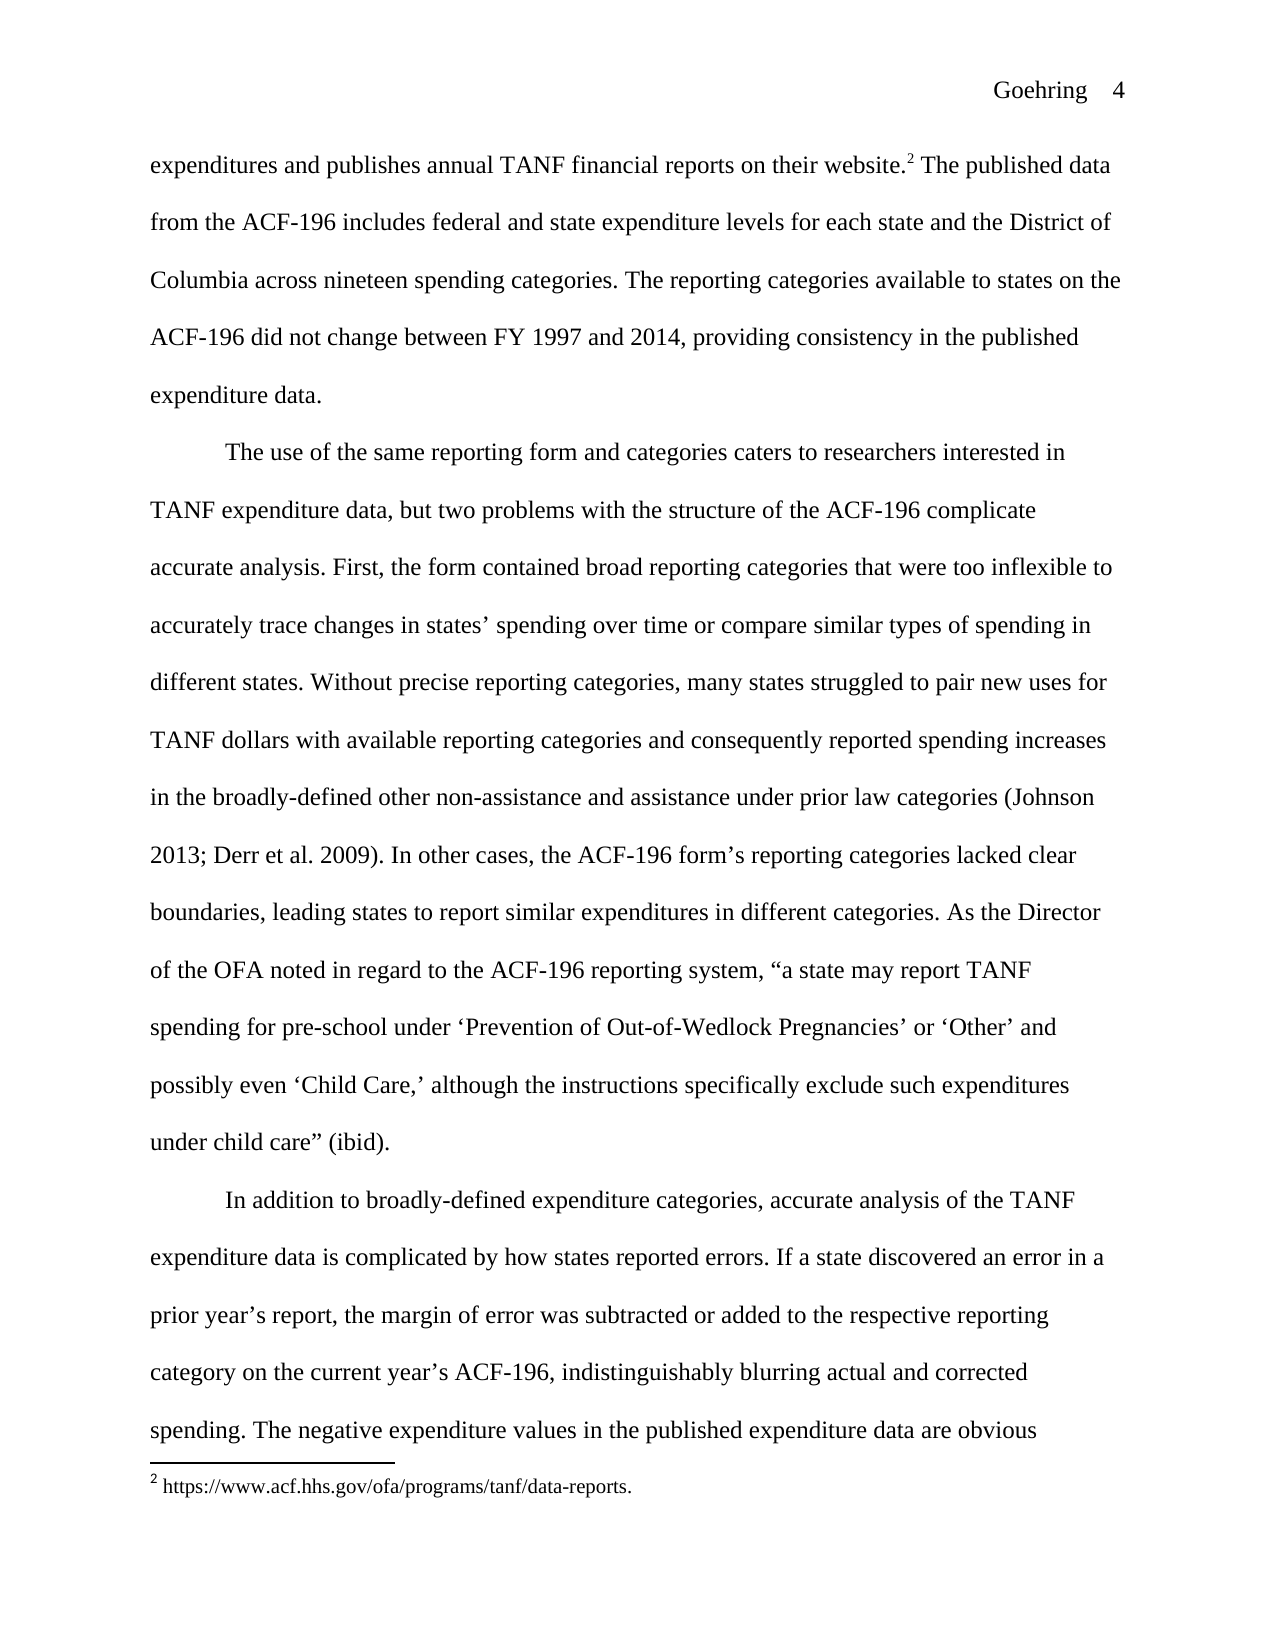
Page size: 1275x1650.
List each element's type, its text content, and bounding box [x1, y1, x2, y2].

text The use of the same reporting form and categories caters to researchers interested in TANF expenditure data, but two problems with the structure of the ACF-196 complicate accurate analysis. First, the form contained broad reporting categories that were too inflexible to accurately trace changes in states’ spending over time or compare similar types of spending in different states. Without precise reporting categories, many states struggled to pair new uses for TANF dollars with available reporting categories and consequently reported spending increases in the broadly-defined other non-assistance and assistance under prior law categories (Johnson 2013; Derr et al. 2009). In other cases, the ACF-196 form’s reporting categories lacked clear boundaries, leading states to report similar expenditures in different categories. As the Director of the OFA noted in regard to the ACF-196 reporting system, “a state may report TANF spending for pre-school under ‘Prevention of Out-of-Wedlock Pregnancies’ or ‘Other’ and possibly even ‘Child Care,’ although the instructions specifically exclude such expenditures under child care” (ibid). [150, 437, 1125, 1156]
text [150, 1185, 1125, 1444]
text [150, 150, 1125, 409]
